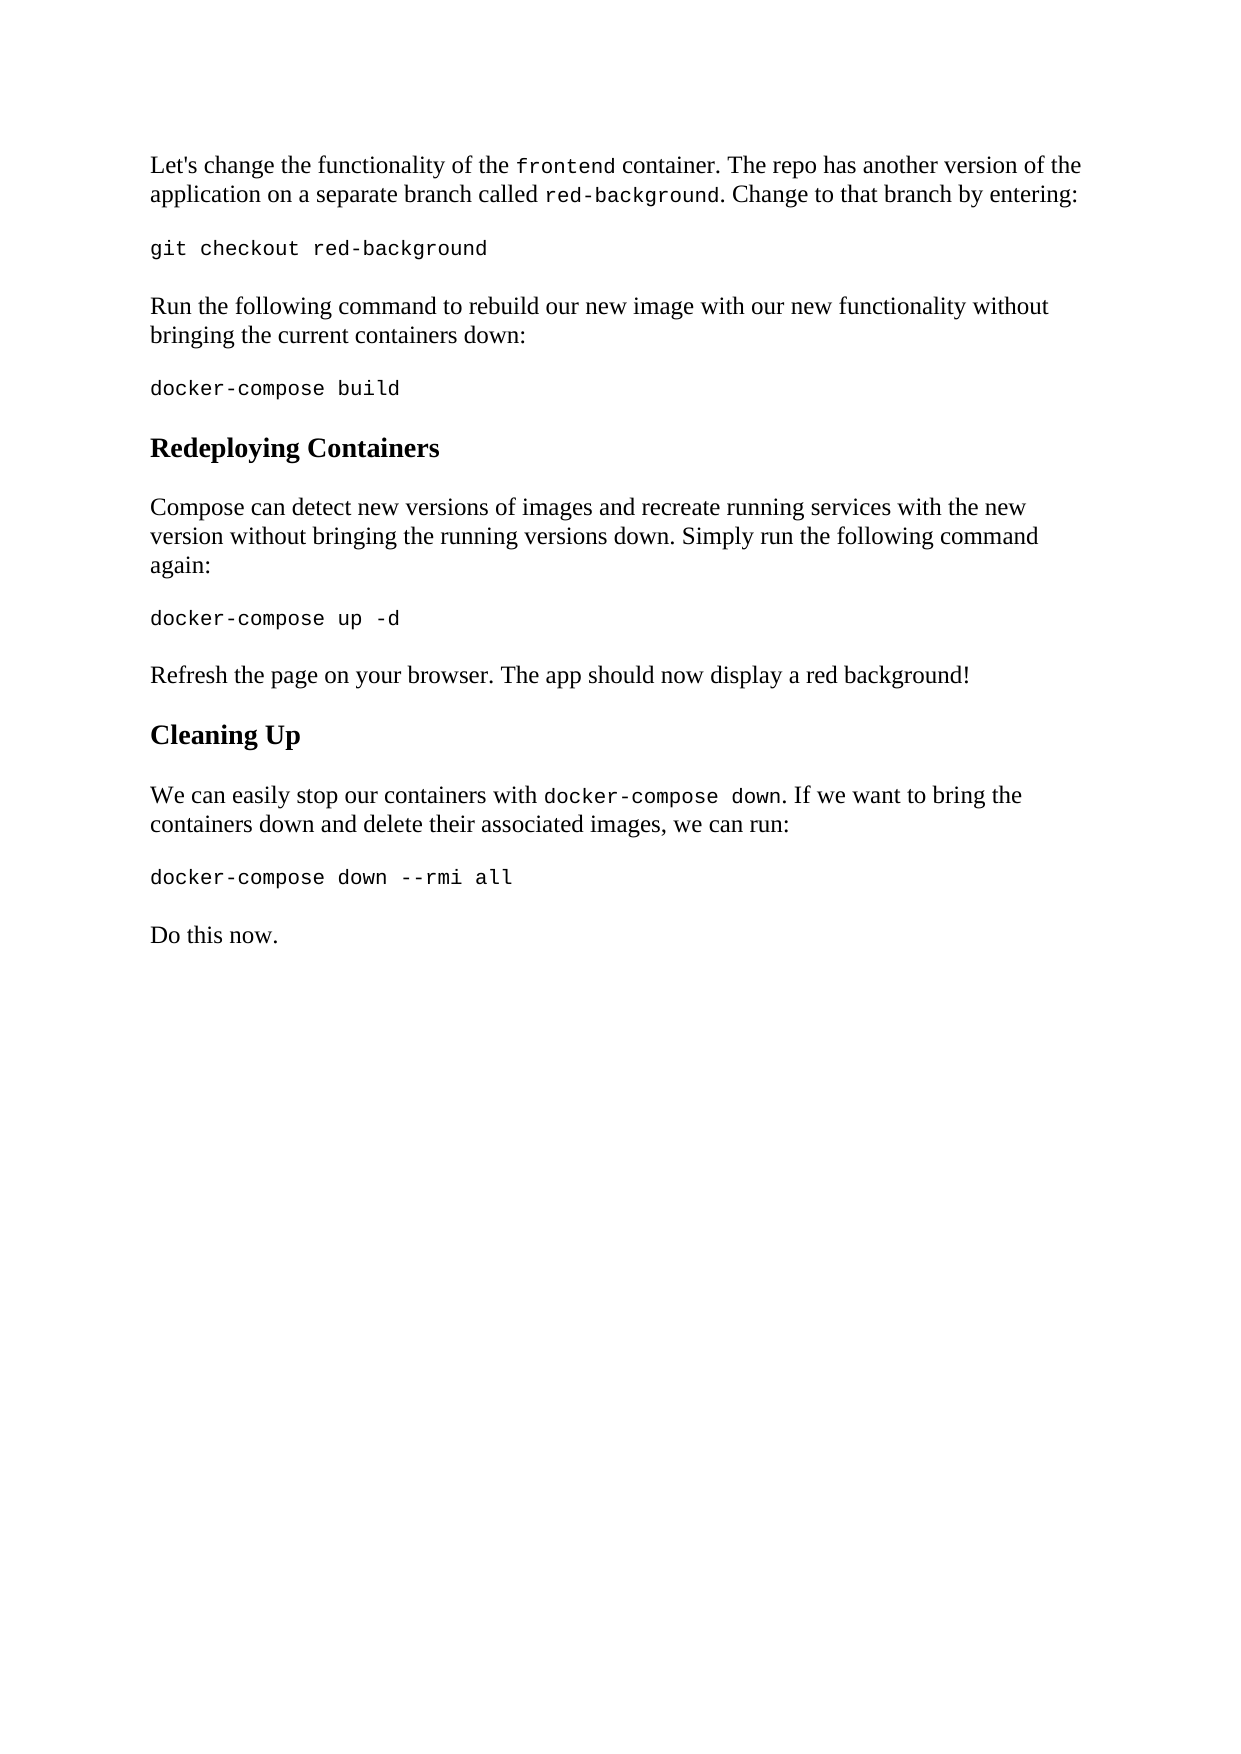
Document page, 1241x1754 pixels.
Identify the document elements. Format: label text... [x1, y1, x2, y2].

text Do this now. [150, 920, 1090, 949]
text git checkout red-background [150, 238, 1090, 262]
text Run the following command to rebuild our new image with our new functionality without bringing the current containers down: [150, 291, 1090, 349]
text docker-compose build [150, 378, 1090, 401]
text docker-compose up -d [150, 608, 1090, 631]
text docker-compose down --rmi all [150, 867, 1090, 891]
text We can easily stop our containers with docker-compose down. If we want to bring the containers down and delete their associated images, we can run: [150, 780, 1090, 838]
text Let's change the functionality of the frontend container. The repo has another version of the application on a separate branch called red-background. Change to that branch by entering: [150, 150, 1090, 209]
text Refresh the page on your browser. The app should now display a red background! [150, 660, 1090, 689]
subtitle Cleaning Up [150, 718, 1090, 751]
text Compose can detect new versions of images and recreate running services with the new version without bringing the running versions down. Simply run the following command again: [150, 492, 1090, 578]
subtitle Redeploying Containers [150, 431, 1090, 463]
